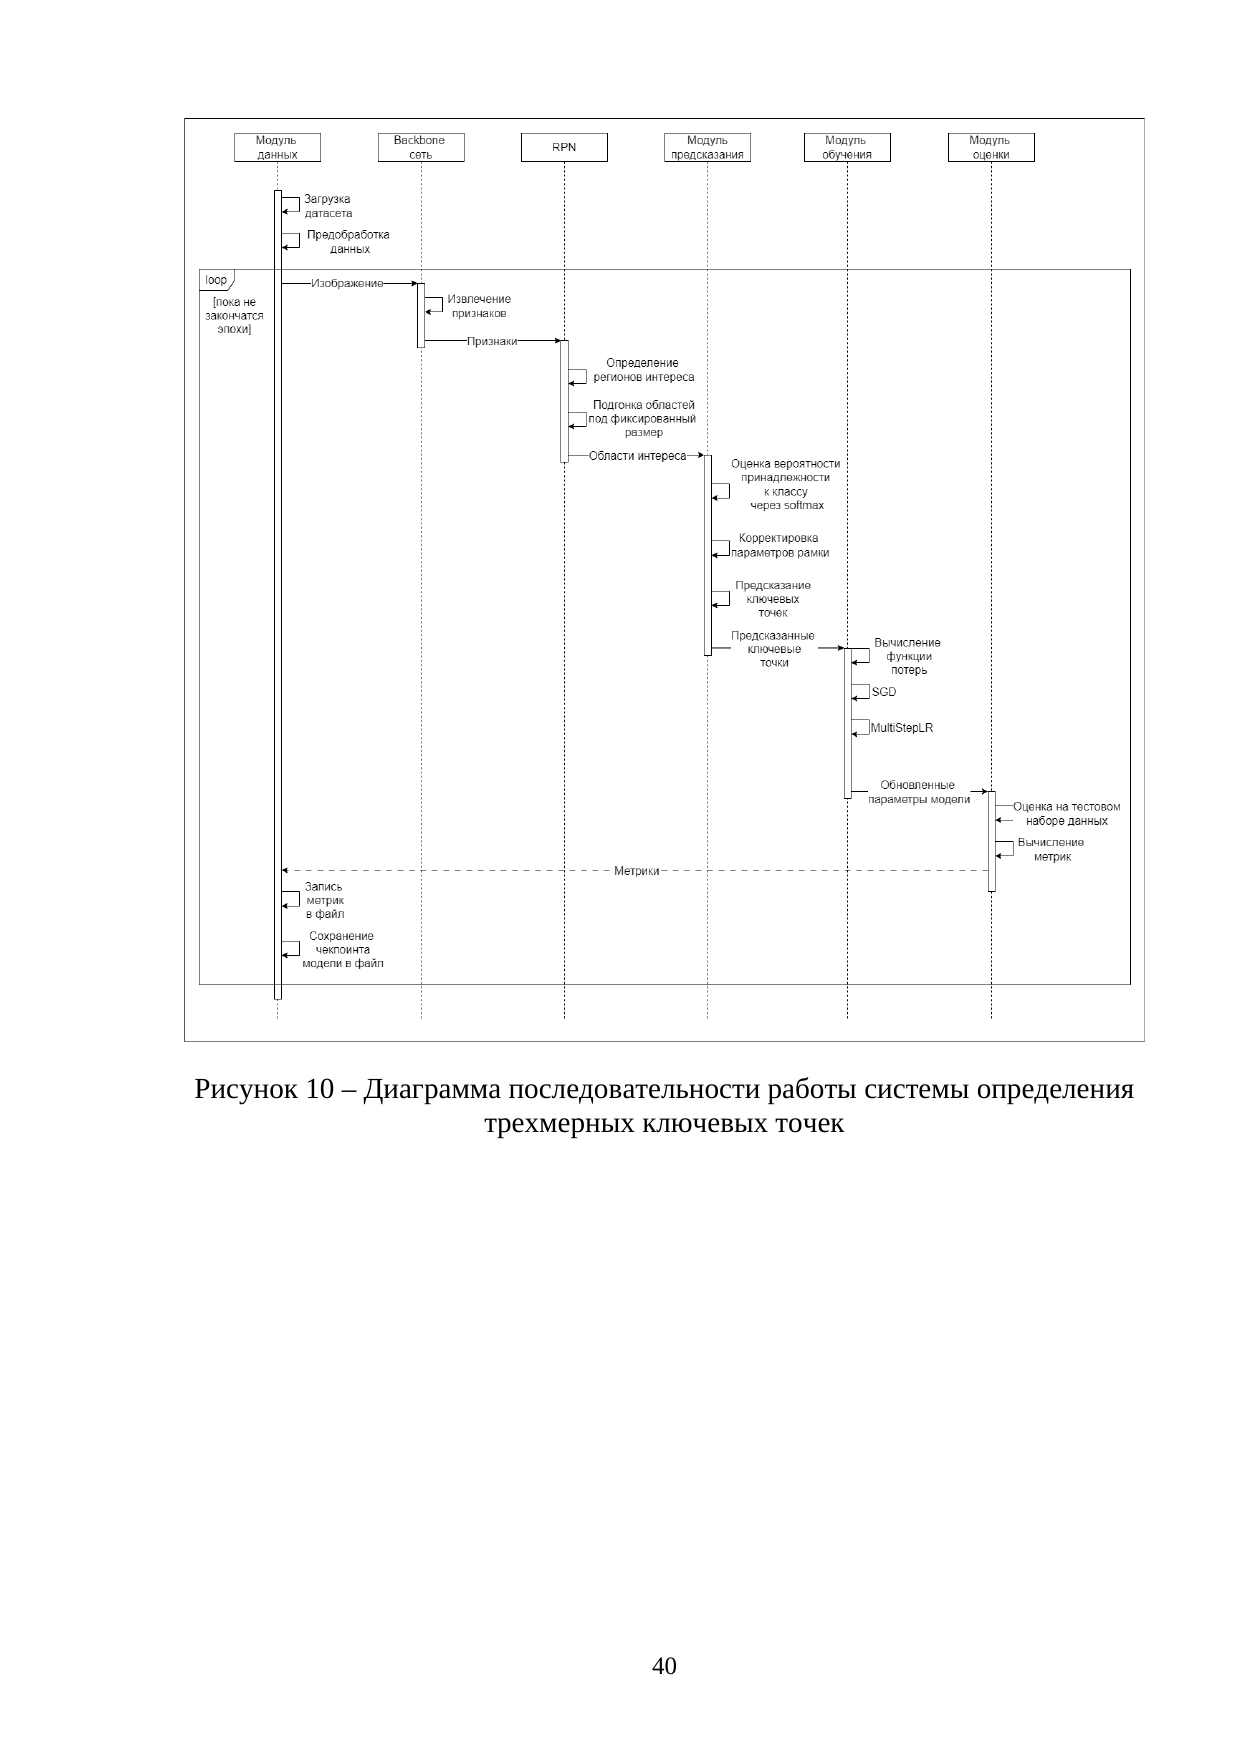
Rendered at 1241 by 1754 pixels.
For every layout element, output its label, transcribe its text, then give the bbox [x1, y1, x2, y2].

text Рисунок 10 – Диаграмма последовательности работы системы определения трехмерных ключевых точек [177, 1071, 1152, 1138]
picture [184, 118, 1145, 1042]
